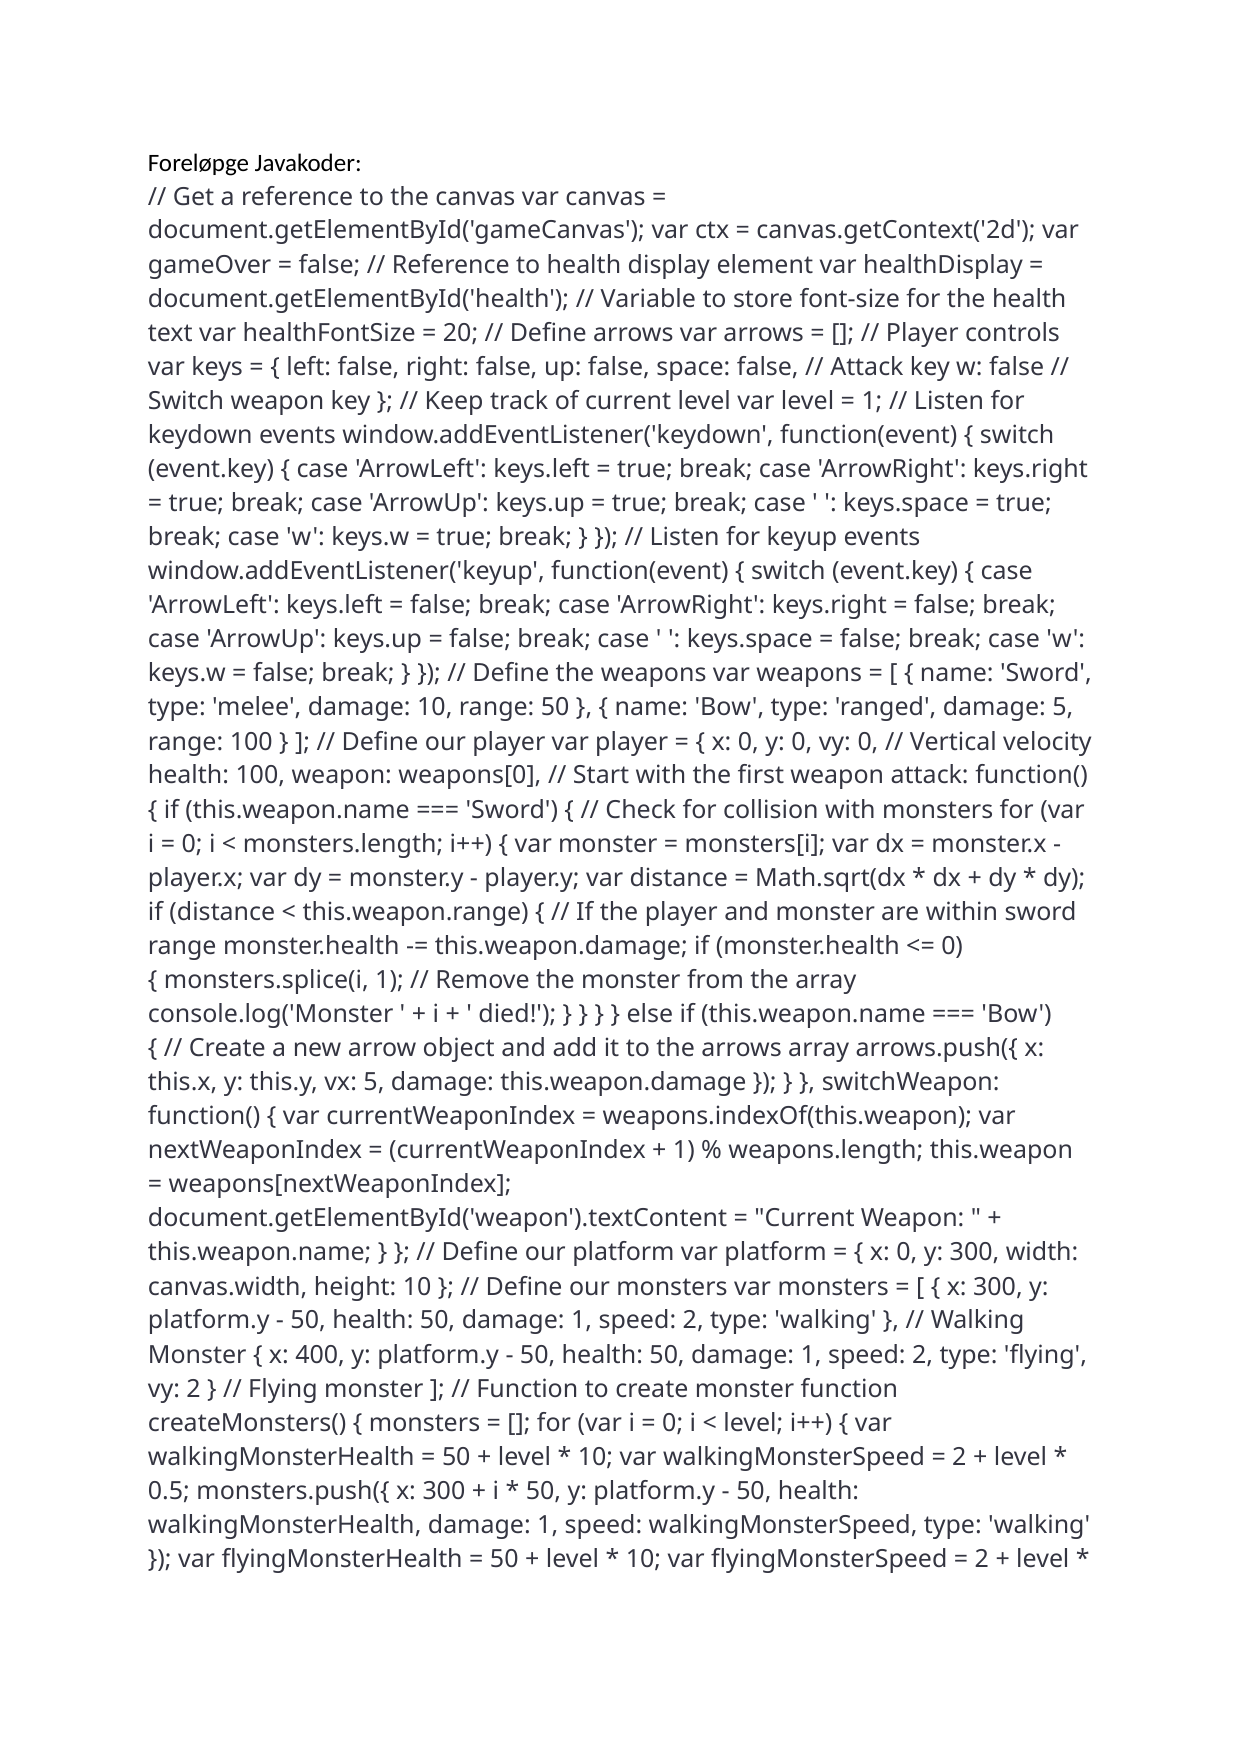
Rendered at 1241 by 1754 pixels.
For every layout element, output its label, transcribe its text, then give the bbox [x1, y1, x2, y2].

text Foreløpge Javakoder: [148, 148, 1093, 178]
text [148, 178, 1093, 1575]
